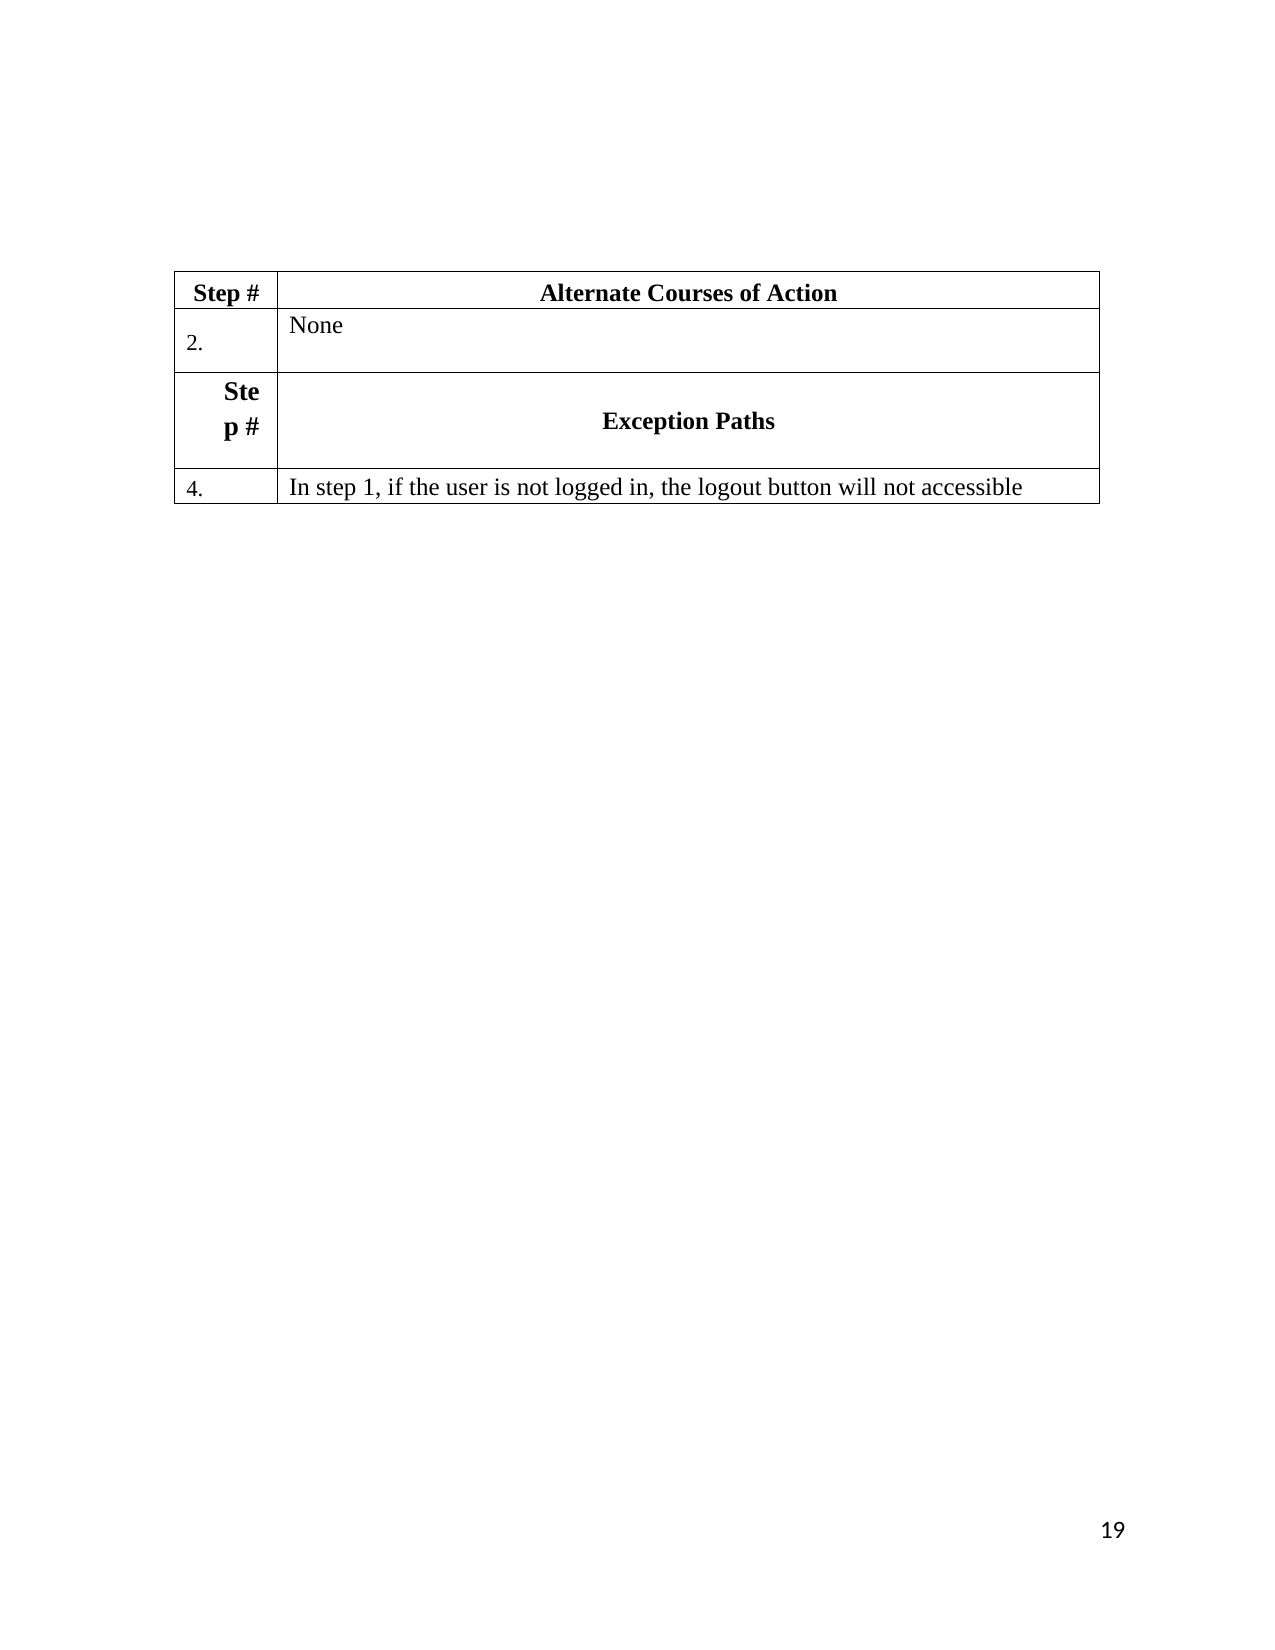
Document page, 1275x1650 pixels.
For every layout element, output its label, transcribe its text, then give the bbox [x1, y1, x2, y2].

table_cell Exception Paths [278, 373, 1099, 468]
table_cell Alternate Courses of Action [278, 272, 1099, 308]
table_cell [175, 309, 277, 372]
table_cell Step # [175, 272, 277, 308]
table_cell In step 1, if the user is not logged in, the logout button will not accessible [278, 469, 1099, 503]
table_cell None [278, 309, 1099, 372]
table_cell Step # [175, 373, 277, 468]
table_cell [175, 469, 277, 503]
